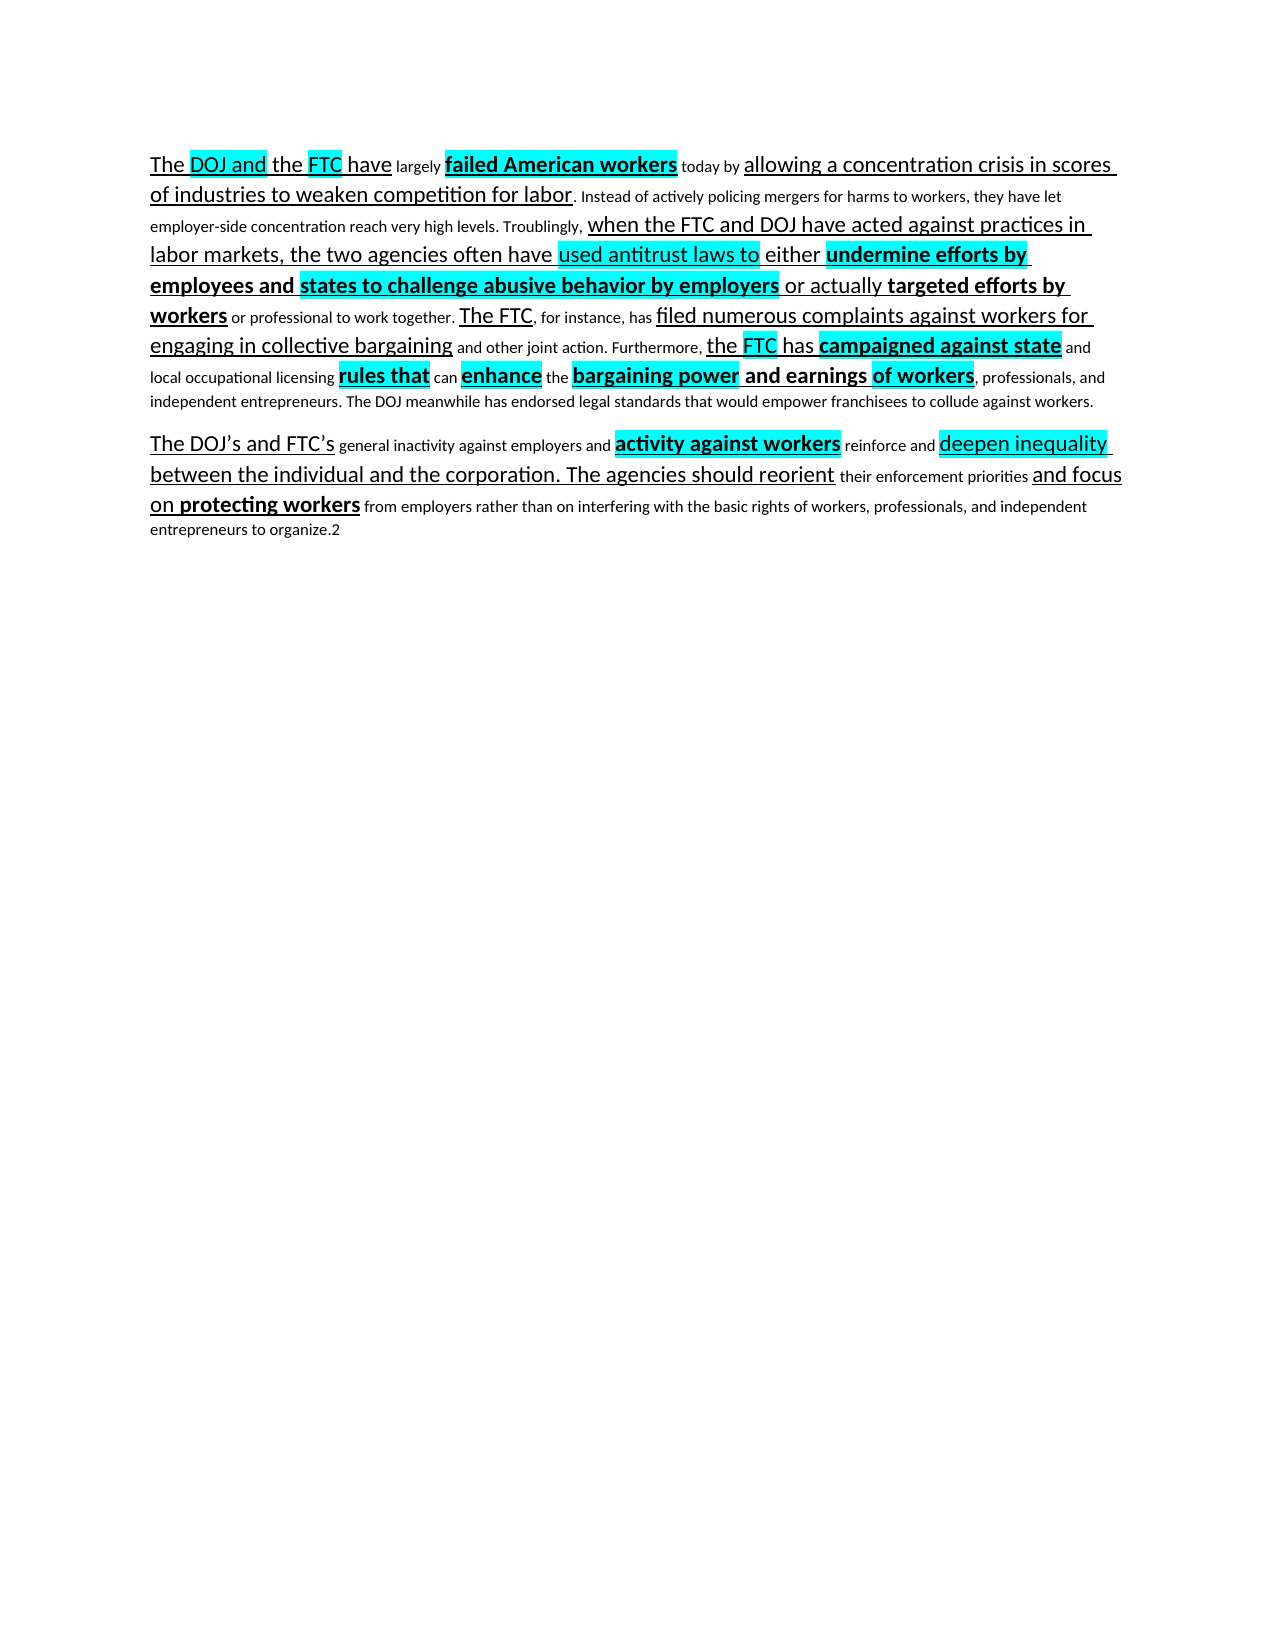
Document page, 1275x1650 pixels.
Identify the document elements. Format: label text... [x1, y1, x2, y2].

text The DOJ’s and FTC’s general inactivity against employers and activity against workers reinforce and deepen inequality between the individual and the corporation. The agencies should reorient their enforcement priorities and focus on protecting workers from employers rather than on interfering with the basic rights of workers, professionals, and independent entrepreneurs to organize.2 [150, 429, 1125, 540]
text The DOJ and the FTC have largely failed American workers today by allowing a concentration crisis in scores of industries to weaken competition for labor. Instead of actively policing mergers for harms to workers, they have let employer-side concentration reach very high levels. Troublingly, when the FTC and DOJ have acted against practices in labor markets, the two agencies often have used antitrust laws to either undermine efforts by employees and states to challenge abusive behavior by employers or actually targeted efforts by workers or professional to work together. The FTC, for instance, has filed numerous complaints against workers for engaging in collective bargaining and other joint action. Furthermore, the FTC has campaigned against state and local occupational licensing rules that can enhance the bargaining power and earnings of workers, professionals, and independent entrepreneurs. The DOJ meanwhile has endorsed legal standards that would empower franchisees to collude against workers. [150, 150, 1125, 411]
